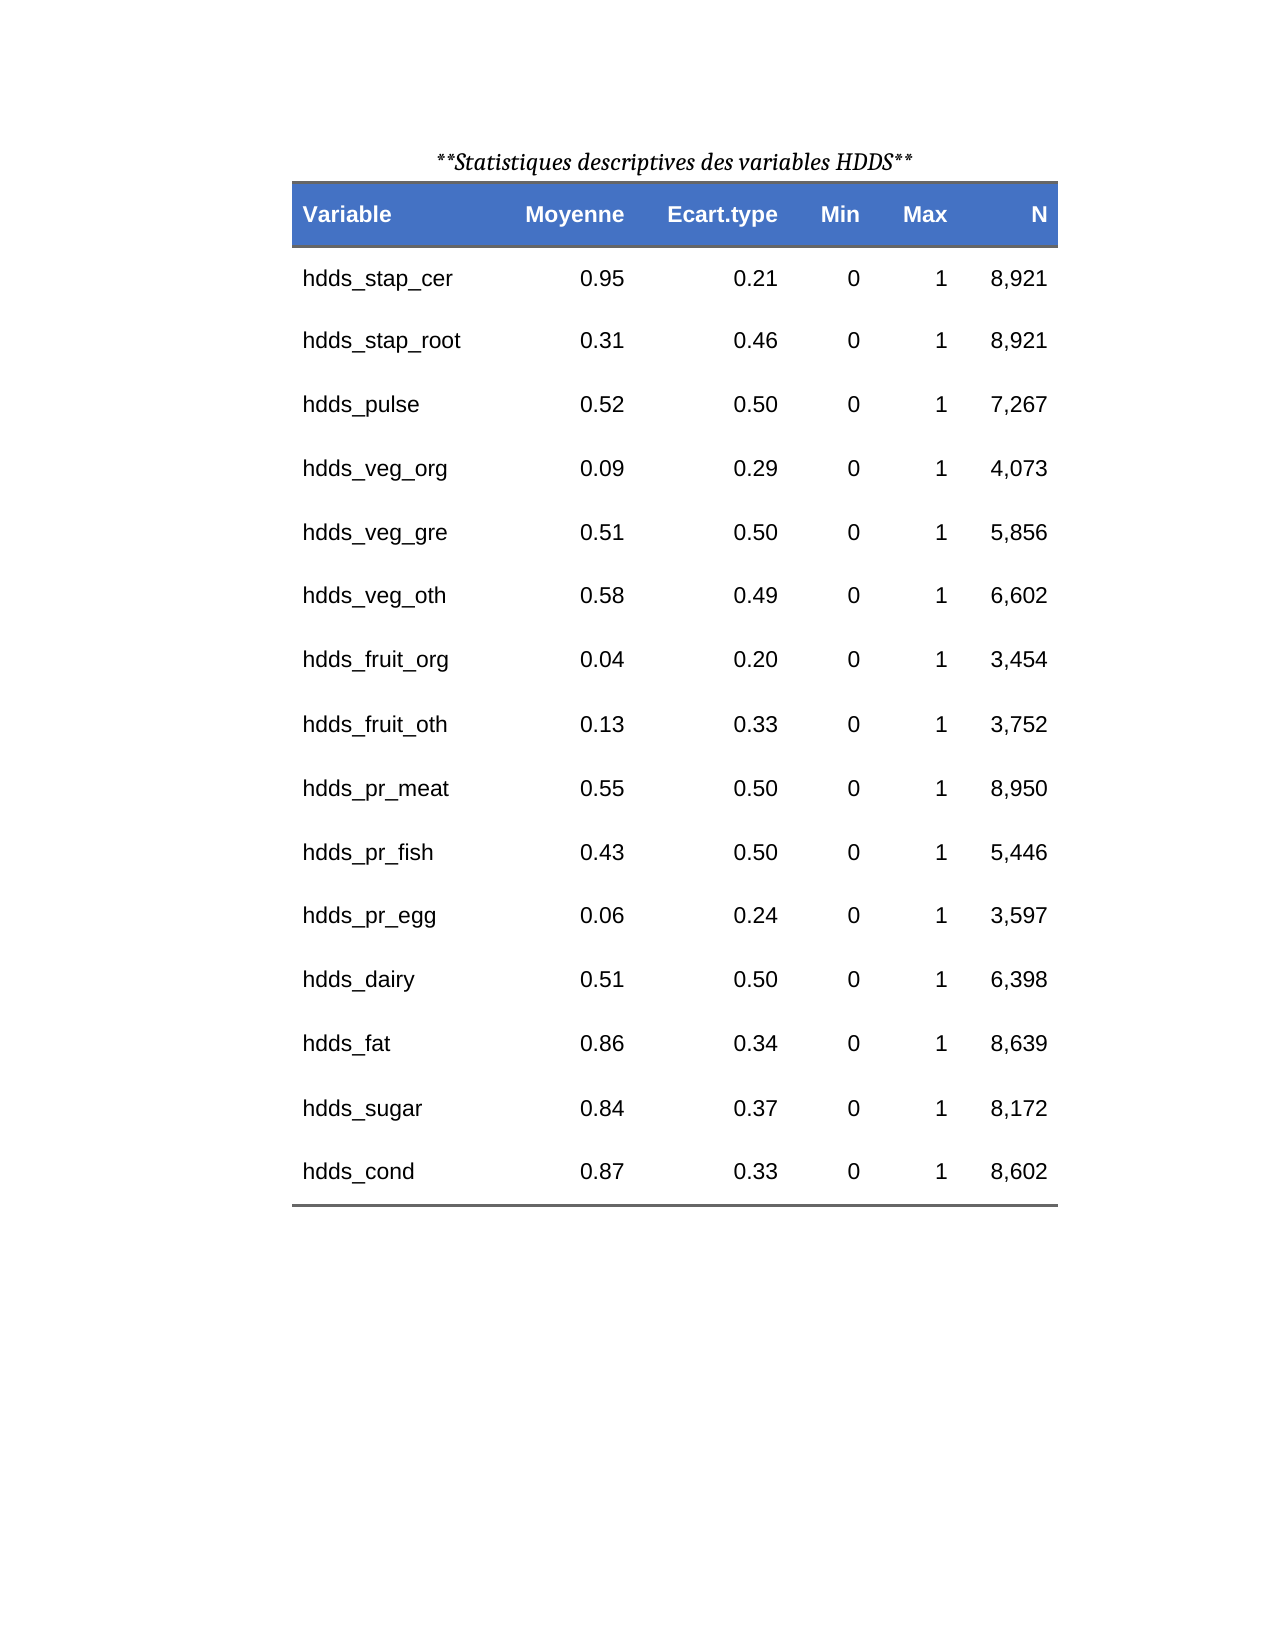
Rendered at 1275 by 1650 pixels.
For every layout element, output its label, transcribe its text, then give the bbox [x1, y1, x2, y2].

table_cell 0.20 [635, 628, 788, 693]
table_cell 0.09 [493, 436, 635, 500]
table_header Ecart.type [635, 184, 788, 245]
table_cell 1 [870, 373, 958, 436]
table_cell 0.31 [493, 309, 635, 373]
table_cell hdds_fat [292, 1013, 493, 1076]
table_cell 8,921 [958, 309, 1058, 373]
table_cell 0.51 [493, 500, 635, 564]
table_cell 8,602 [958, 1140, 1058, 1204]
table_cell 0.43 [493, 820, 635, 884]
table_cell 8,172 [958, 1076, 1058, 1140]
table_cell 0.34 [635, 1013, 788, 1076]
table_cell 1 [870, 436, 958, 500]
table_cell 6,602 [958, 564, 1058, 628]
table_cell hdds_sugar [292, 1076, 493, 1140]
table_cell 1 [870, 693, 958, 757]
table_cell 3,752 [958, 693, 1058, 757]
table_cell 0 [788, 757, 870, 820]
table_cell 8,921 [958, 248, 1058, 309]
table_cell 0.46 [635, 309, 788, 373]
table_header Max [870, 184, 958, 245]
table_cell 0 [788, 1013, 870, 1076]
table_cell 4,073 [958, 436, 1058, 500]
table_cell 0.95 [493, 248, 635, 309]
table_cell 0.06 [493, 885, 635, 948]
table_cell 1 [870, 564, 958, 628]
table_header Min [788, 184, 870, 245]
table_cell hdds_veg_org [292, 436, 493, 500]
table_cell 5,446 [958, 820, 1058, 884]
table_cell 3,454 [958, 628, 1058, 693]
table_cell hdds_cond [292, 1140, 493, 1204]
table_cell 0.50 [635, 757, 788, 820]
table_cell hdds_pulse [292, 373, 493, 436]
table_cell 0.29 [635, 436, 788, 500]
table_cell 1 [870, 248, 958, 309]
table_cell 0.04 [493, 628, 635, 693]
table_cell hdds_fruit_org [292, 628, 493, 693]
table_cell 1 [870, 757, 958, 820]
text **Statistiques descriptives des variables HDDS** [231, 150, 1119, 175]
table_cell hdds_dairy [292, 949, 493, 1012]
table_cell 1 [870, 1013, 958, 1076]
table_cell 8,639 [958, 1013, 1058, 1076]
table_cell 0.21 [635, 248, 788, 309]
table_cell 1 [870, 309, 958, 373]
table_cell 1 [870, 1076, 958, 1140]
table_cell hdds_pr_fish [292, 820, 493, 884]
table_cell 0.55 [493, 757, 635, 820]
table_cell hdds_stap_cer [292, 248, 493, 309]
table_cell 0.13 [493, 693, 635, 757]
table_cell 0.58 [493, 564, 635, 628]
table_cell hdds_pr_meat [292, 757, 493, 820]
table_cell 0.49 [635, 564, 788, 628]
table_cell 0 [788, 885, 870, 948]
table_cell 0 [788, 309, 870, 373]
table_cell 1 [870, 949, 958, 1012]
table_cell 0 [788, 820, 870, 884]
table_cell hdds_fruit_oth [292, 693, 493, 757]
table_cell 0.86 [493, 1013, 635, 1076]
table_cell 0.84 [493, 1076, 635, 1140]
table_header N [958, 184, 1058, 245]
table_cell 1 [870, 500, 958, 564]
table_cell 0.50 [635, 820, 788, 884]
table_cell 0 [788, 1076, 870, 1140]
table_cell 0.33 [635, 693, 788, 757]
table_cell hdds_pr_egg [292, 885, 493, 948]
table_cell 0 [788, 693, 870, 757]
table_cell 0 [788, 248, 870, 309]
table_cell 0 [788, 628, 870, 693]
table_header Variable [292, 184, 493, 245]
table_cell 0.50 [635, 949, 788, 1012]
table_cell 0.24 [635, 885, 788, 948]
table_cell 0 [788, 436, 870, 500]
table_cell hdds_stap_root [292, 309, 493, 373]
table_cell 5,856 [958, 500, 1058, 564]
table_cell 0 [788, 373, 870, 436]
table_cell 1 [870, 885, 958, 948]
table_cell 1 [870, 628, 958, 693]
table_cell 1 [870, 1140, 958, 1204]
table_cell 0.50 [635, 500, 788, 564]
table_cell 0.50 [635, 373, 788, 436]
table_cell 0.52 [493, 373, 635, 436]
table_cell 0 [788, 500, 870, 564]
table_cell 0.33 [635, 1140, 788, 1204]
table_cell 0.51 [493, 949, 635, 1012]
table_cell 6,398 [958, 949, 1058, 1012]
table_cell 0 [788, 949, 870, 1012]
table_cell 3,597 [958, 885, 1058, 948]
table_cell 7,267 [958, 373, 1058, 436]
table_header Moyenne [493, 184, 635, 245]
table_cell 0 [788, 1140, 870, 1204]
table_cell 1 [870, 820, 958, 884]
table_cell 0 [788, 564, 870, 628]
table_cell 0.37 [635, 1076, 788, 1140]
table_cell hdds_veg_gre [292, 500, 493, 564]
table_cell 8,950 [958, 757, 1058, 820]
table_cell hdds_veg_oth [292, 564, 493, 628]
table_cell 0.87 [493, 1140, 635, 1204]
